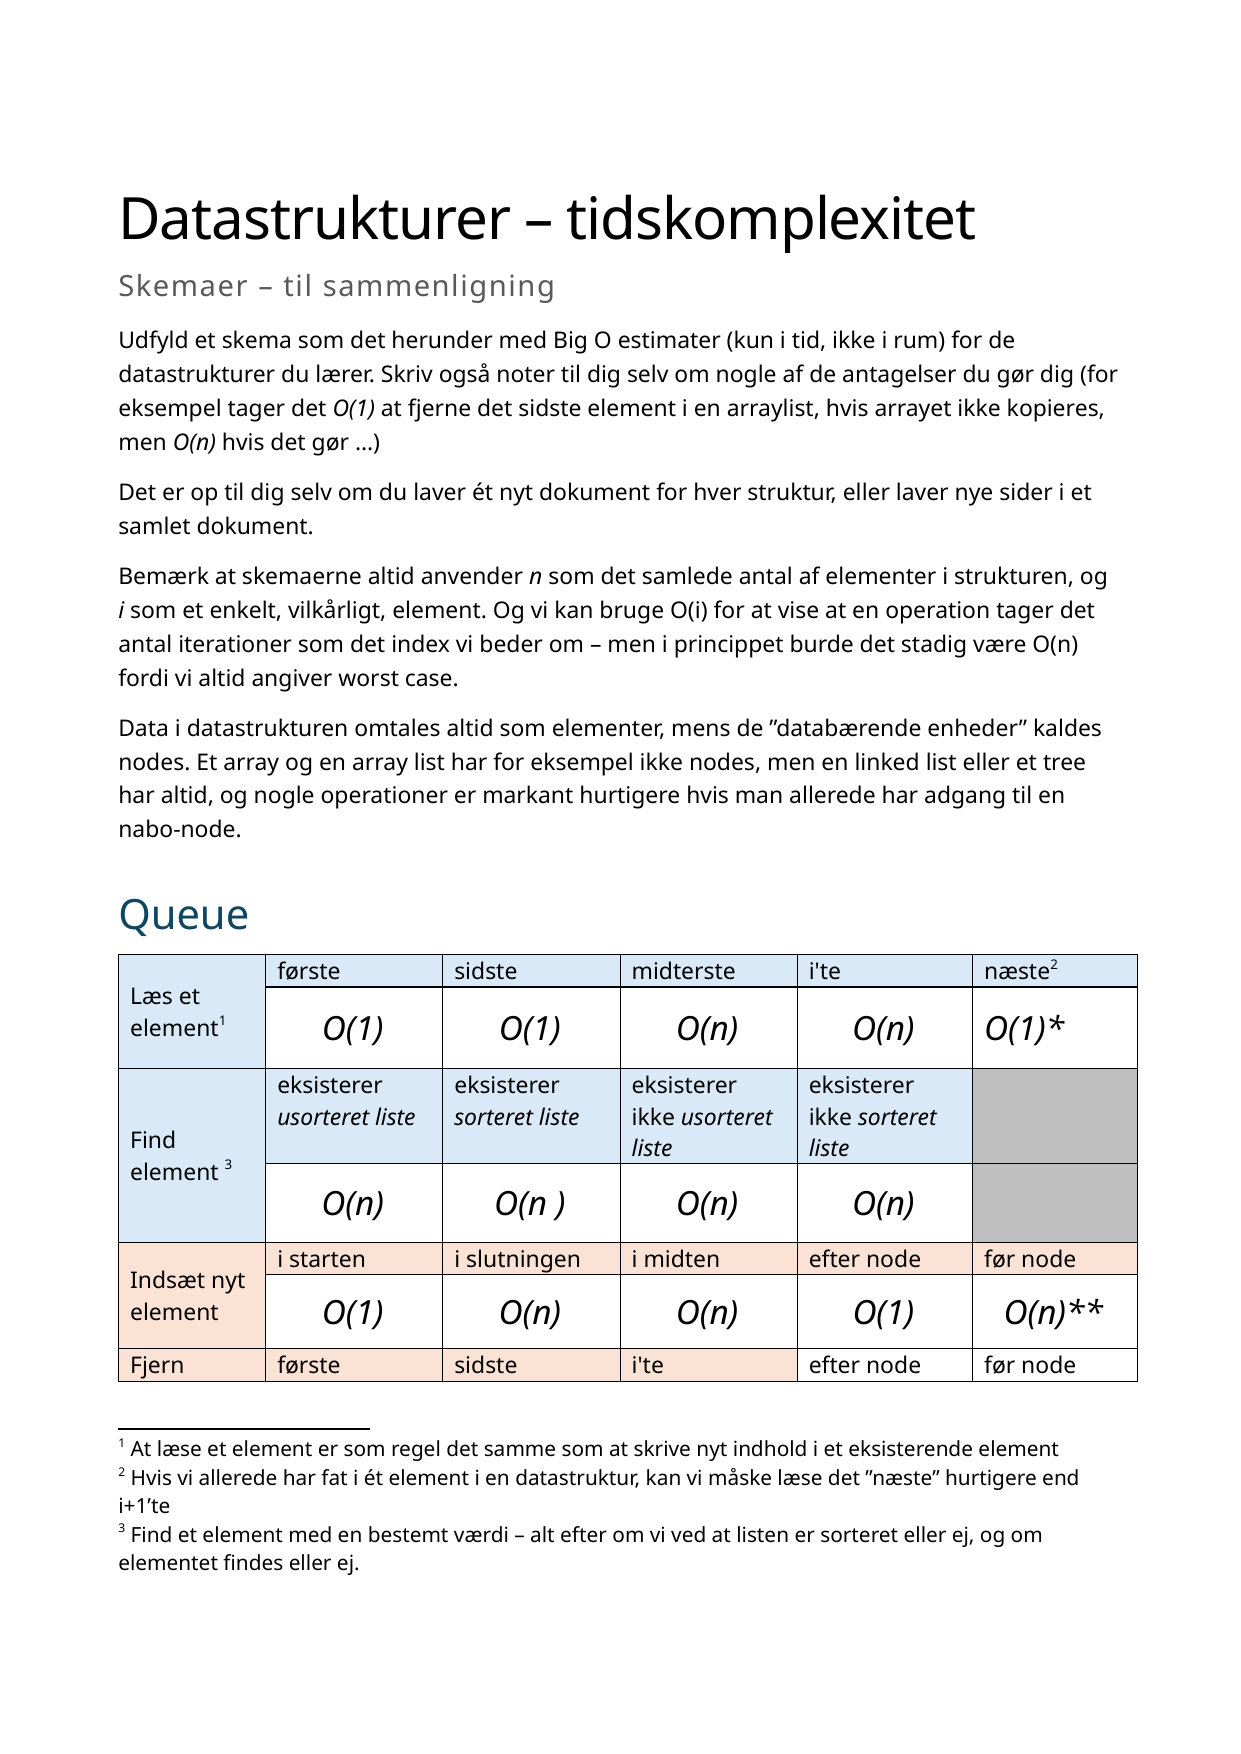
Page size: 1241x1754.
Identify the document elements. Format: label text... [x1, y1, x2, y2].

table_cell O(n)** [973, 1275, 1137, 1348]
table_cell første [266, 1349, 442, 1381]
table_cell O(1) [798, 1275, 972, 1348]
table_header i'te [798, 955, 972, 986]
table_cell i slutningen [443, 1243, 620, 1274]
text Bemærk at skemaerne altid anvender n som det samlede antal af elementer i strukturen, og i som et enkelt, vilkårligt, element. Og vi kan bruge O(i) for at vise at en operation tager det antal iterationer som det index vi beder om – men i princippet burde det stadig være O(n) fordi vi altid angiver worst case. [118, 560, 1122, 693]
text Udfyld et skema som det herunder med Big O estimater (kun i tid, ikke i rum) for de datastrukturer du lærer. Skriv også noter til dig selv om nogle af de antagelser du gør dig (for eksempel tager det O(1) at fjerne det sidste element i en arraylist, hvis arrayet ikke kopieres, men O(n) hvis det gør …) [118, 324, 1122, 457]
table_cell før node [973, 1349, 1137, 1381]
table_cell [973, 1164, 1137, 1242]
table_cell efter node [798, 1243, 972, 1274]
table_cell O(n) [621, 1275, 797, 1348]
table_header midterste [621, 955, 797, 986]
table_header sidste [443, 955, 620, 986]
table_cell Fjern element [119, 1349, 265, 1381]
table_cell eksisterer ikke usorteret liste [621, 1069, 797, 1163]
table_cell i'te [621, 1349, 797, 1381]
table_cell O(n) [621, 1164, 797, 1242]
table_cell efter node [798, 1349, 972, 1381]
table_cell O(1) [266, 988, 442, 1068]
subtitle Skemaer – til sammenligning [118, 265, 1122, 305]
table_cell [973, 1069, 1137, 1163]
table_header Læs et element [119, 955, 265, 1068]
table_cell O(1) [443, 988, 620, 1068]
table_cell eksisterer usorteret liste [266, 1069, 442, 1163]
table_cell Find element [119, 1069, 265, 1242]
table_cell O(n) [798, 1164, 972, 1242]
table_cell O(n) [443, 1275, 620, 1348]
subtitle Queue [118, 884, 1122, 941]
title Datastrukturer – tidskomplexitet [118, 177, 1122, 257]
table_cell eksisterer ikke sorteret liste [798, 1069, 972, 1163]
table_cell O(n) [266, 1164, 442, 1242]
table_cell O(1) [266, 1275, 442, 1348]
text Data i datastrukturen omtales altid som elementer, mens de ”databærende enheder” kaldes nodes. Et array og en array list har for eksempel ikke nodes, men en linked list eller et tree har altid, og nogle operationer er markant hurtigere hvis man allerede har adgang til en nabo-node. [118, 712, 1122, 844]
table_cell sidste [443, 1349, 620, 1381]
table_header første [266, 955, 442, 986]
table_cell i starten [266, 1243, 442, 1274]
table_cell O(1)* [973, 988, 1137, 1068]
table_cell O(n ) [443, 1164, 620, 1242]
table_cell eksisterer sorteret liste [443, 1069, 620, 1163]
table_cell O(n) [621, 988, 797, 1068]
table_header næste [973, 955, 1137, 986]
table_cell før node [973, 1243, 1137, 1274]
text Det er op til dig selv om du laver ét nyt dokument for hver struktur, eller laver nye sider i et samlet dokument. [118, 476, 1122, 541]
table_cell O(n) [798, 988, 972, 1068]
table_cell i midten [621, 1243, 797, 1274]
table_cell Indsæt nyt element [119, 1243, 265, 1348]
